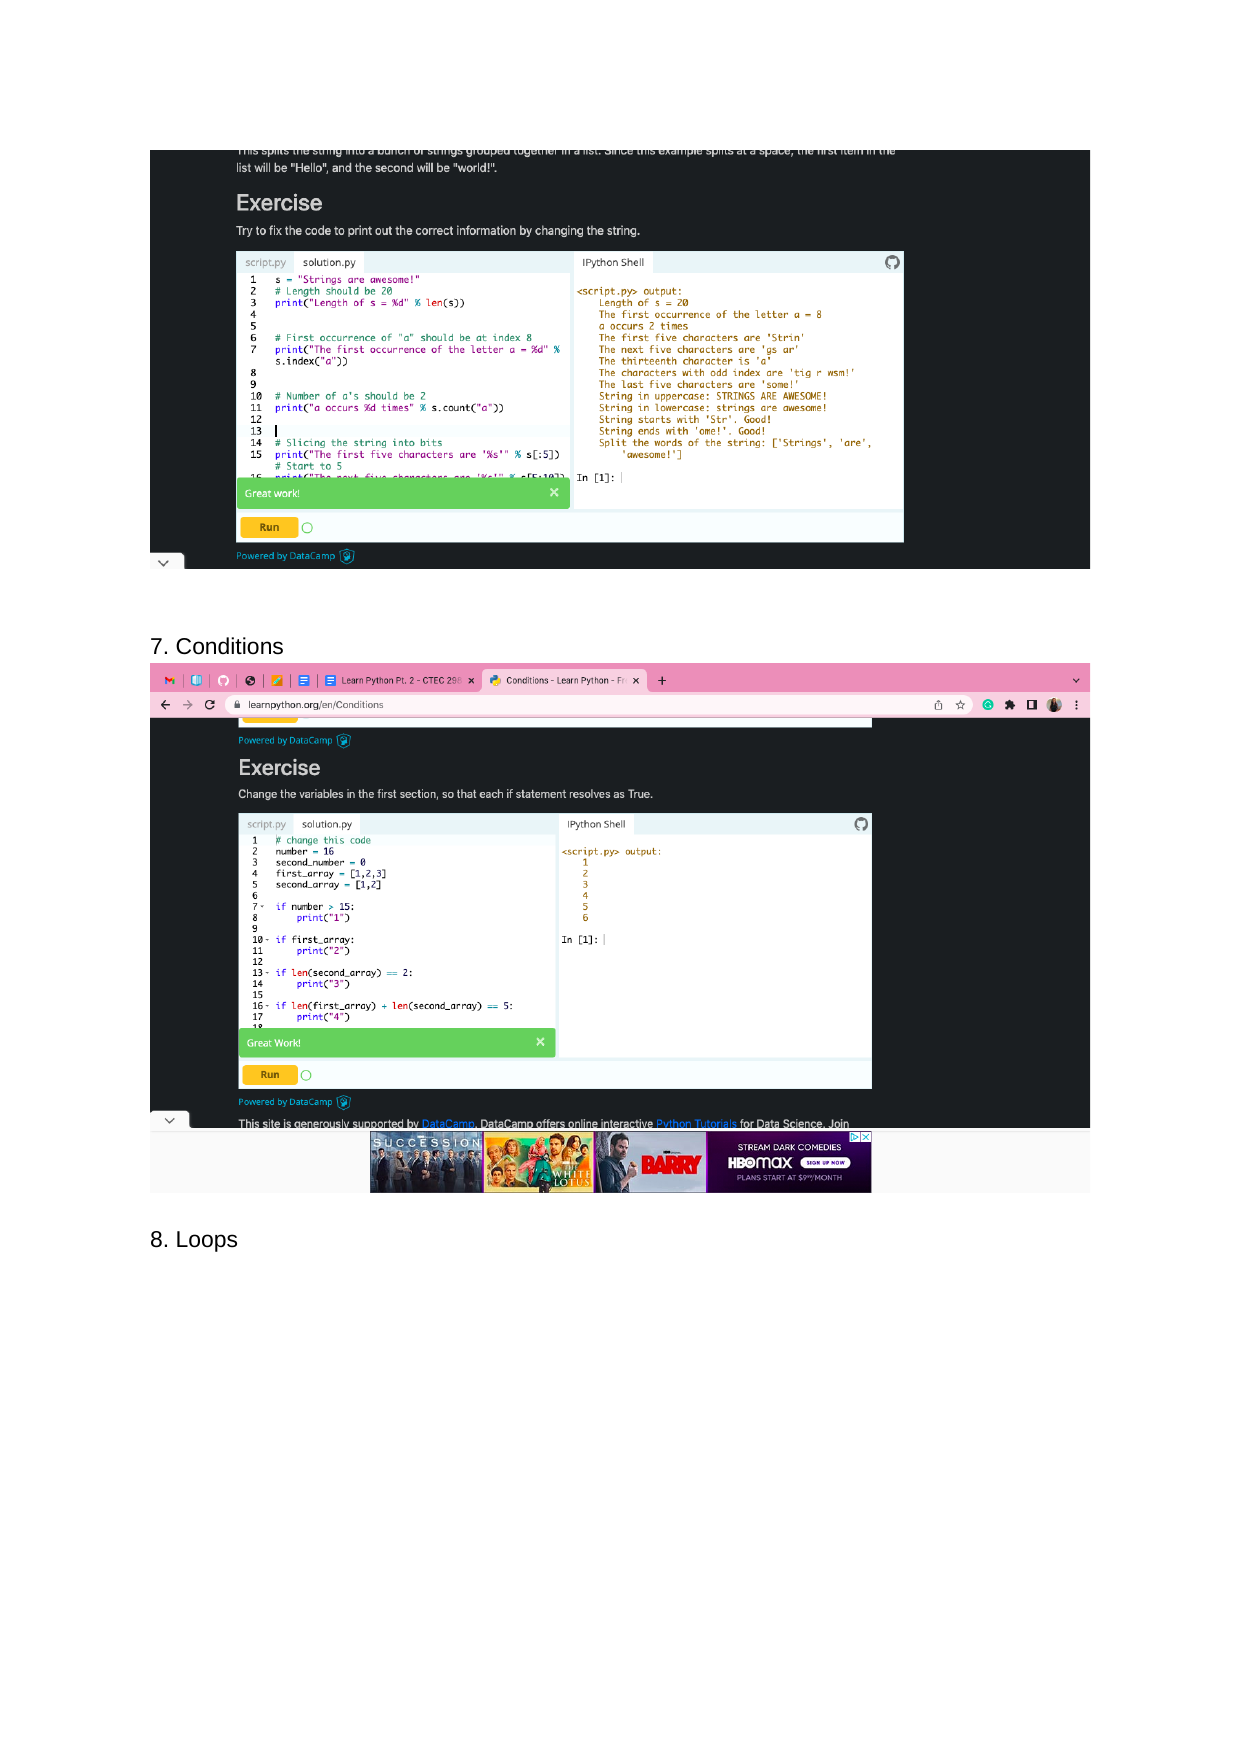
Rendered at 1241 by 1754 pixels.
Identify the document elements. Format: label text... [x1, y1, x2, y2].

picture [150, 150, 1091, 569]
text 7. Conditions [150, 633, 1090, 659]
text 8. Loops [150, 1226, 1090, 1253]
picture [150, 663, 1091, 1193]
